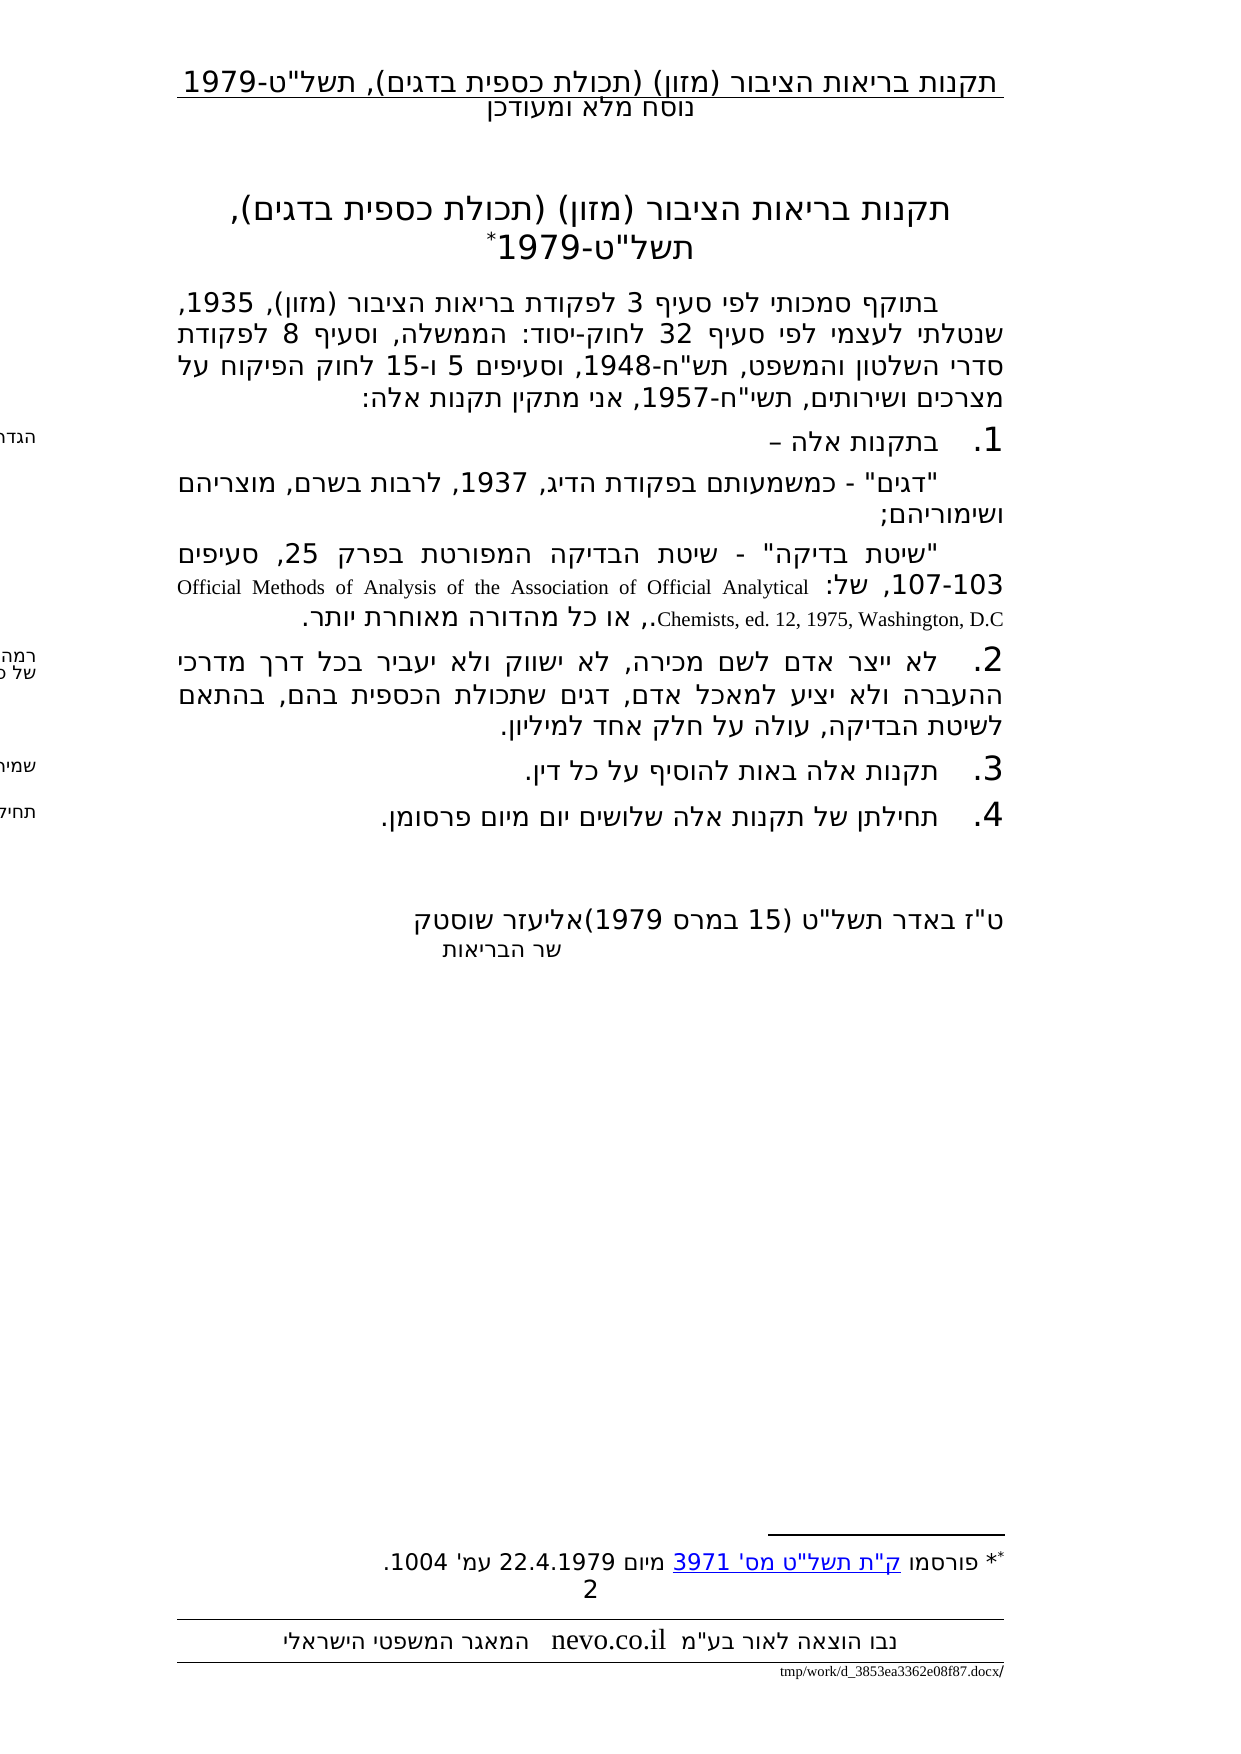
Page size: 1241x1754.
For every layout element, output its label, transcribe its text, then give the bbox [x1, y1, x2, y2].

text 4. תחילתן של תקנות אלה שלושים יום מיום פרסומן. [177, 796, 1004, 835]
text 1. בתקנות אלה – [177, 421, 1004, 460]
text שר הבריאות [177, 936, 1004, 962]
text בתוקף סמכותי לפי סעיף 3 לפקודת בריאות הציבור (מזון), 1935, שנטלתי לעצמי לפי סעיף 32 לחוק-יסוד: הממשלה, וסעיף 8 לפקודת סדרי השלטון והמשפט, תש"ח-1948, וסעיפים 5 ו-15 לחוק הפיקוח על מצרכים ושירותים, תשי"ח-1957, אני מתקין תקנות אלה: [177, 287, 1004, 413]
text 2. לא ייצר אדם לשם מכירה, לא ישווק ולא יעביר בכל דרך מדרכי ההעברה ולא יציע למאכל אדם, דגים שתכולת הכספית בהם, בהתאם לשיטת הבדיקה, עולה על חלק אחד למיליון. [177, 640, 1004, 742]
text 3. תקנות אלה באות להוסיף על כל דין. [177, 749, 1004, 788]
text ט"ז באדר תשל"ט (15 במרס 1979) אליעזר שוסטק [177, 904, 1004, 936]
text תקנות בריאות הציבור (מזון) (תכולת כספית בדגים), תשל"ט-1979* [177, 189, 1004, 267]
text "דגים" - כמשמעותם בפקודת הדיג, 1937, לרבות בשרם, מוצריהם ושימוריהם; [177, 467, 1004, 530]
text "שיטת בדיקה" - שיטת הבדיקה המפורטת בפרק 25, סעיפים 107-103, של: Official Methods of Analysis of the Association of Official Analytical Chemists, ed. 12, 1975, , או כל מהדורה מאוחרת יותר. [177, 538, 1004, 633]
